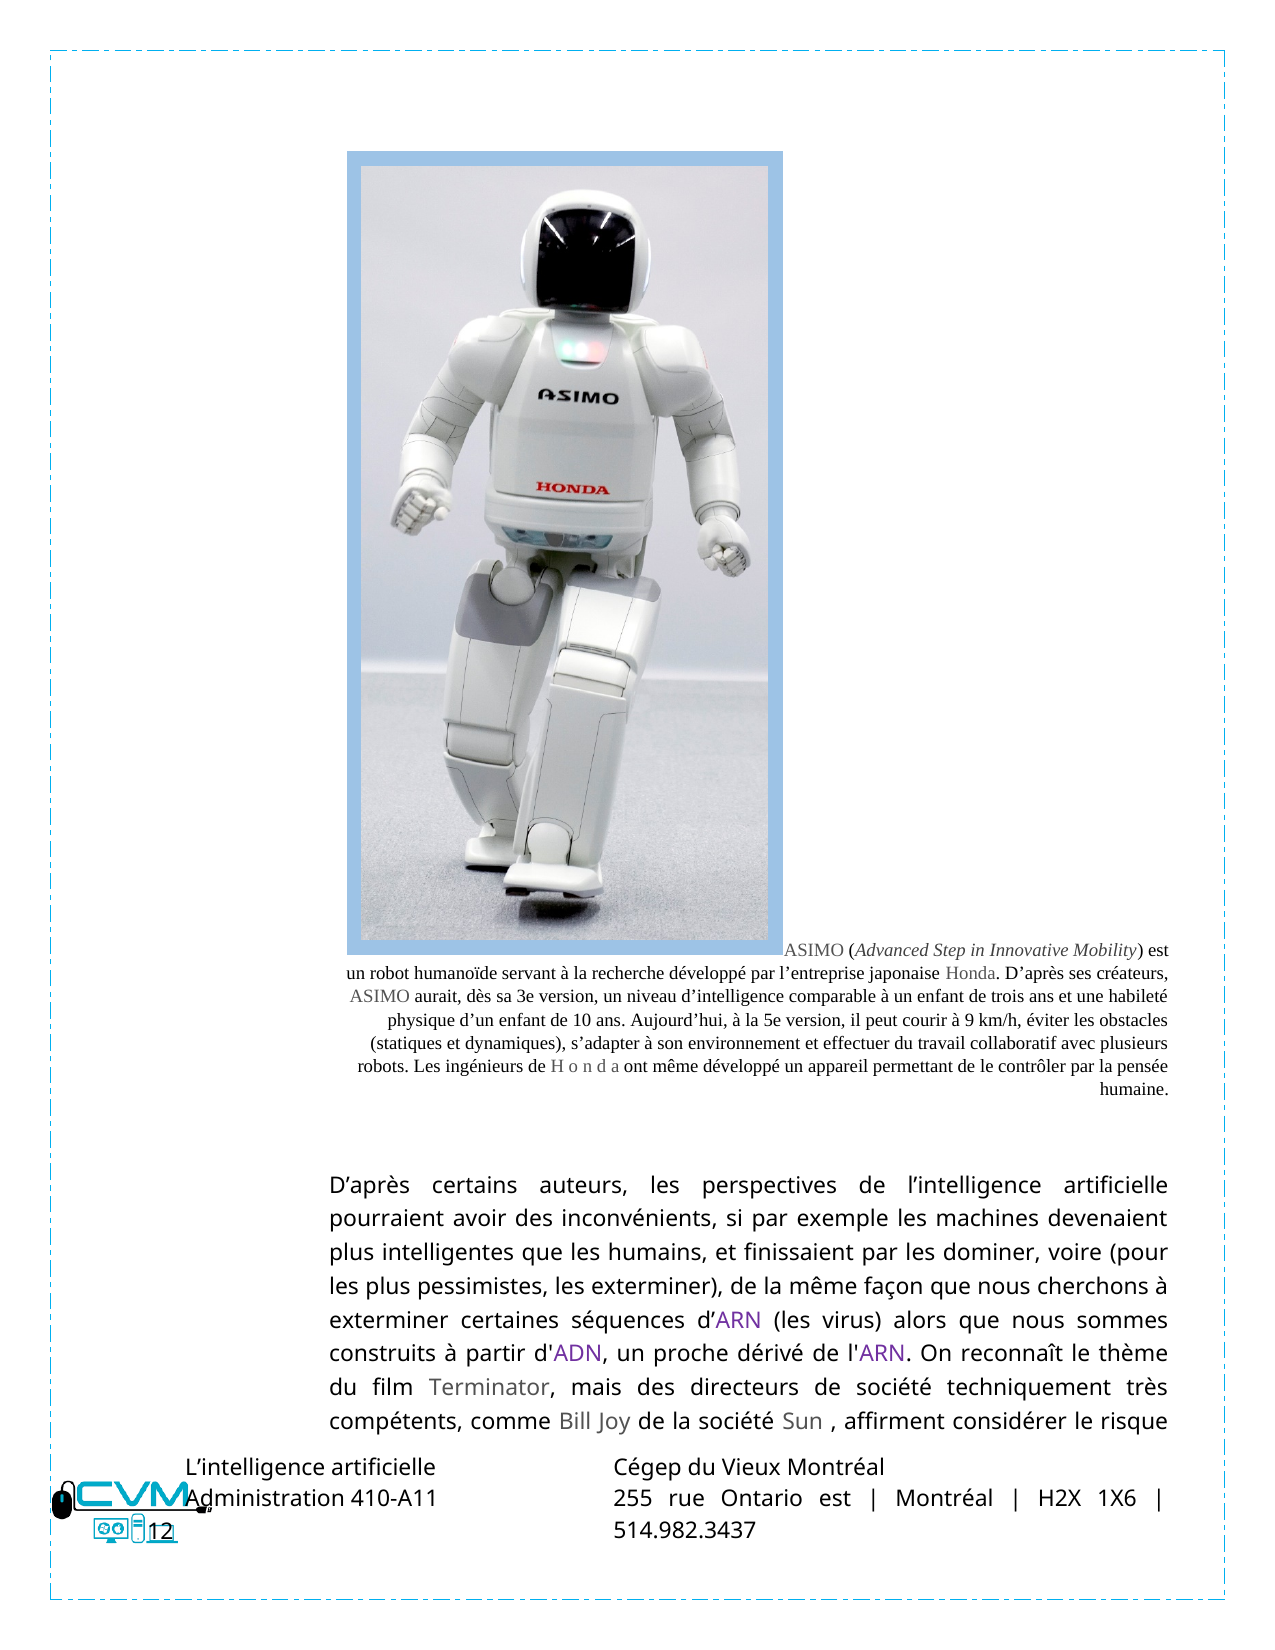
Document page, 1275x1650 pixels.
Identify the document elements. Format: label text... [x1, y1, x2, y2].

picture [361, 166, 768, 940]
picture [47, 1429, 232, 1589]
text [329, 1168, 1169, 1436]
